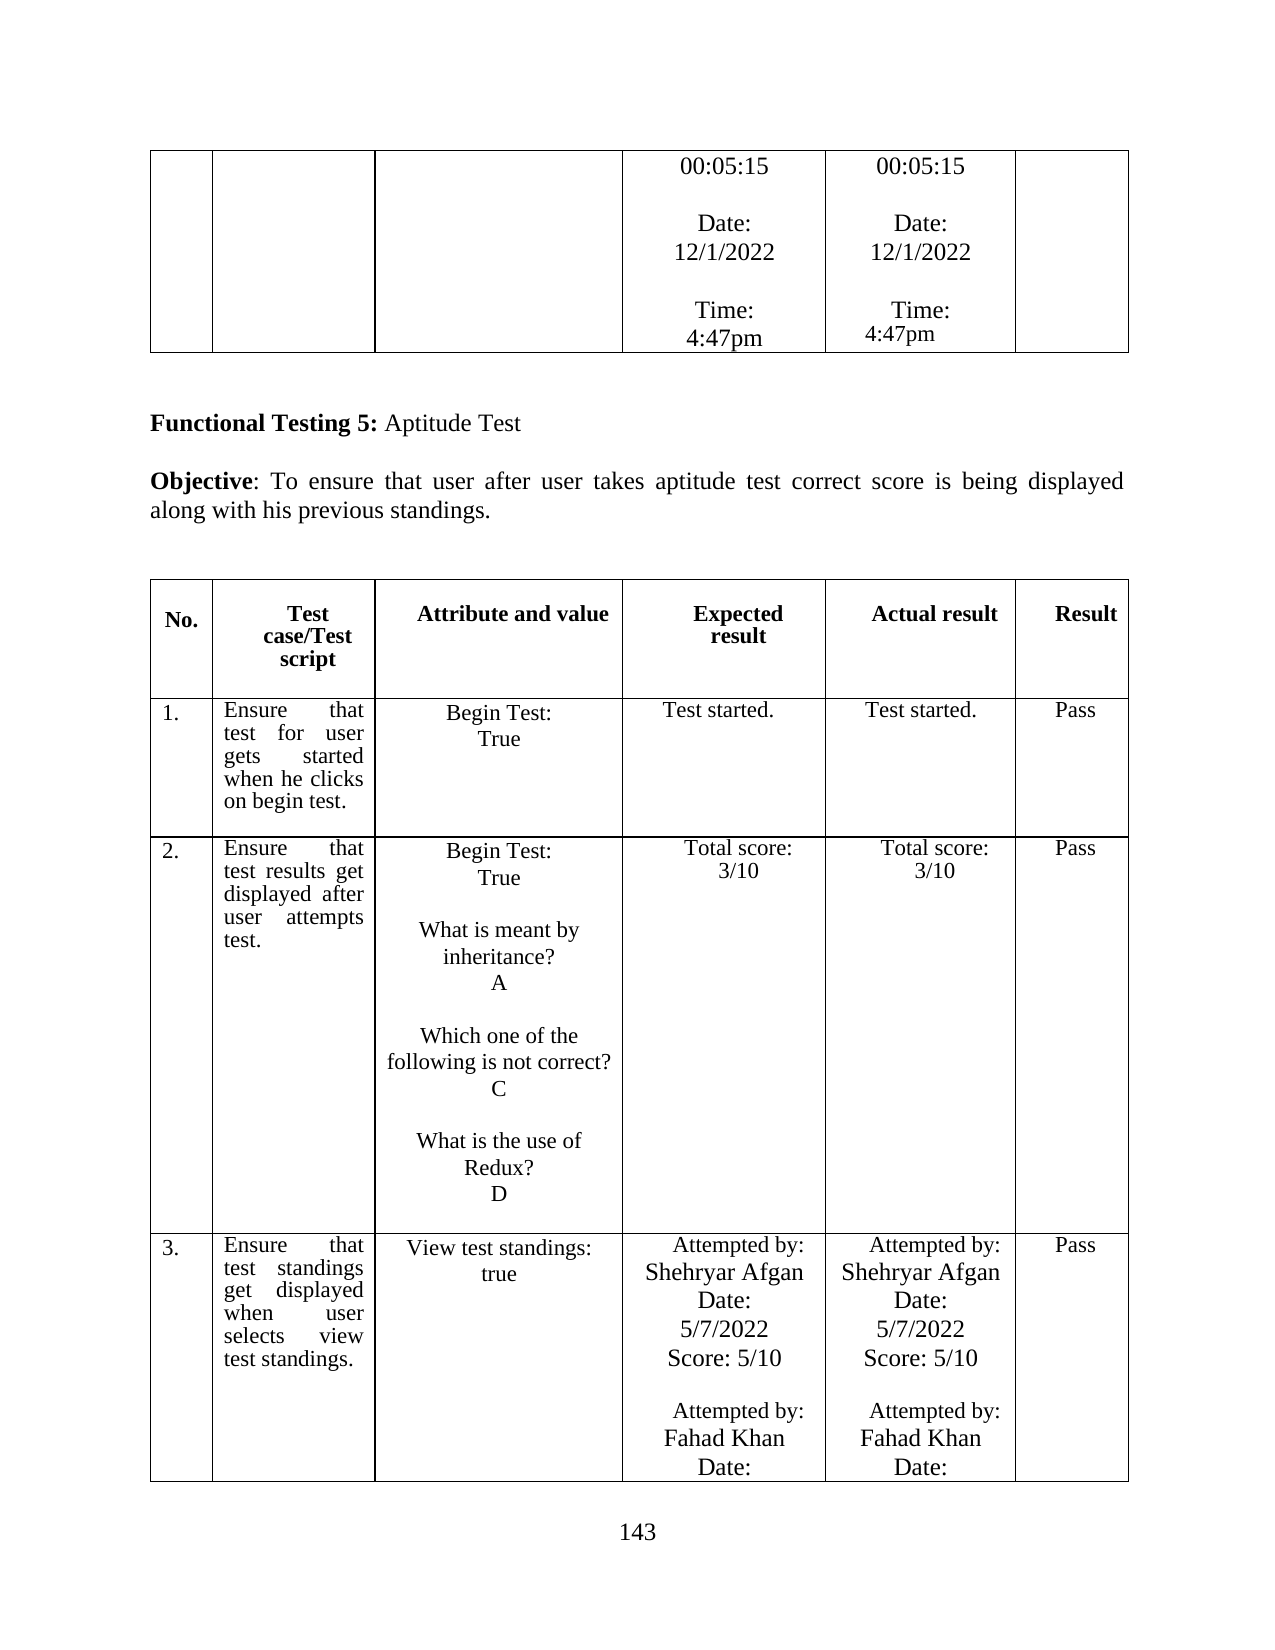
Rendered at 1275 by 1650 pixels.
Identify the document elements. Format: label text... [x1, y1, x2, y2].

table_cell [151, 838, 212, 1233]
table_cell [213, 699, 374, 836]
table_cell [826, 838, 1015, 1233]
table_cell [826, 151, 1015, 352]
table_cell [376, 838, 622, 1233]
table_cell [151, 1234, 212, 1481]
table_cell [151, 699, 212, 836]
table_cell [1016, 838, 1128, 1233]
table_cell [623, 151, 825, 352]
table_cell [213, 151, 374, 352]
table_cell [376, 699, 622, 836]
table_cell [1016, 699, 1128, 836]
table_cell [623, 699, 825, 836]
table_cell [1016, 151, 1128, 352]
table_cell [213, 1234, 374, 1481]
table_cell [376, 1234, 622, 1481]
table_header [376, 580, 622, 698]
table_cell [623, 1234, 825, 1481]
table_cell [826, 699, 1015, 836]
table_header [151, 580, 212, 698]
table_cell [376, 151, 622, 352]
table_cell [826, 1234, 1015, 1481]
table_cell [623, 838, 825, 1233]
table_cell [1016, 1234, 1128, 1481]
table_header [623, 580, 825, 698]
text Functional Testing 5: Aptitude Test [150, 408, 1125, 437]
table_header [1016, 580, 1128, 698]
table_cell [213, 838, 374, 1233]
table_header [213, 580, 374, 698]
text Objective: To ensure that user after user takes aptitude test correct score is being displayed along with his previous standings. [150, 466, 1125, 523]
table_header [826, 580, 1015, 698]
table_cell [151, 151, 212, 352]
